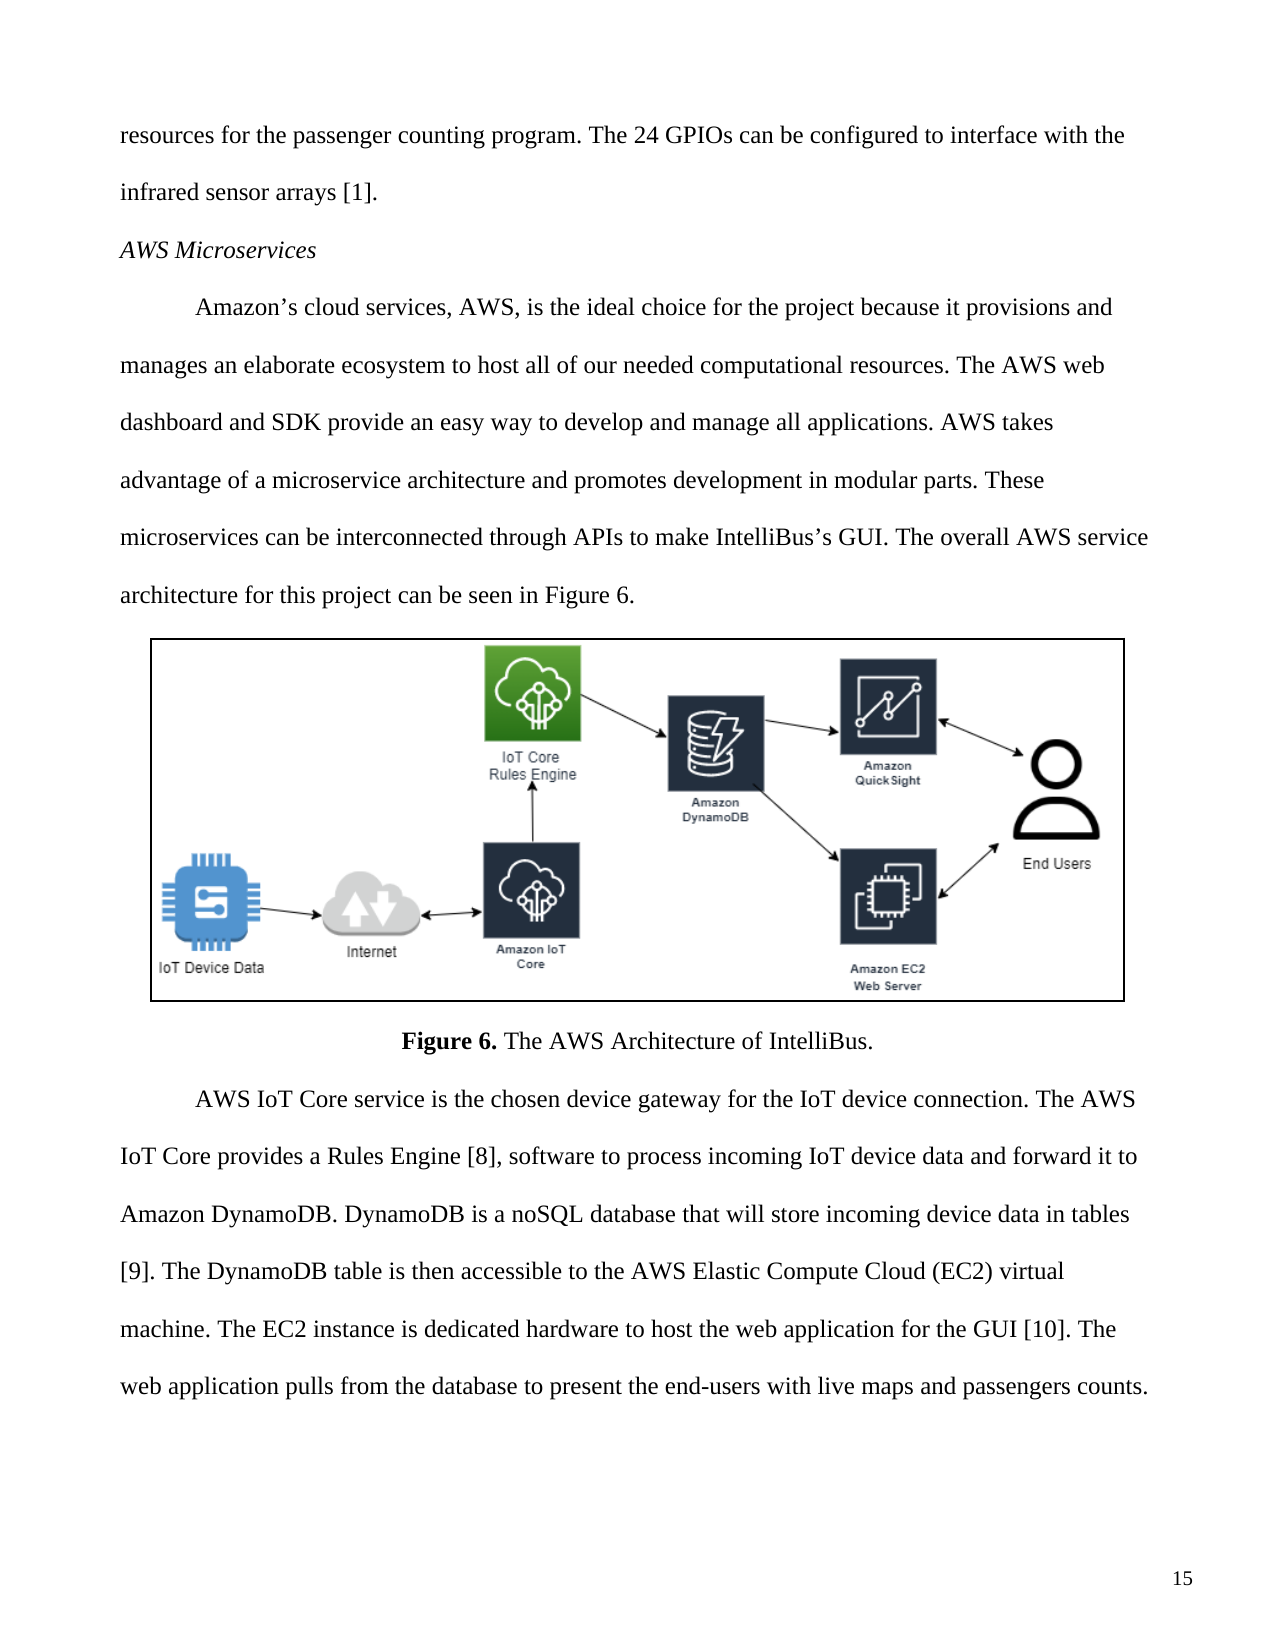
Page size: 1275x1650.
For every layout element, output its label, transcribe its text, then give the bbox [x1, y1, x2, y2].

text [120, 120, 1155, 206]
text AWS Microservices [120, 235, 1155, 264]
picture [152, 640, 1123, 1000]
text Figure 6. The AWS Architecture of IntelliBus. [120, 1026, 1155, 1055]
text Amazon’s cloud services, AWS, is the ideal choice for the project because it provisions and manages an elaborate ecosystem to host all of our needed computational resources. The AWS web dashboard and SDK provide an easy way to develop and manage all applications. AWS takes advantage of a microservice architecture and promotes development in modular parts. These microservices can be interconnected through APIs to make IntelliBus’s GUI. The overall AWS service architecture for this project can be seen in Figure 6. [120, 292, 1155, 609]
text AWS IoT Core service is the chosen device gateway for the IoT device connection. The AWS IoT Core provides a Rules Engine [8], software to process incoming IoT device data and forward it to Amazon DynamoDB. DynamoDB is a noSQL database that will store incoming device data in tables [9]. The DynamoDB table is then accessible to the AWS Elastic Compute Cloud (EC2) virtual machine. The EC2 instance is dedicated hardware to host the web application for the GUI [10]. The web application pulls from the database to present the end-users with live maps and passengers counts. [120, 1084, 1155, 1400]
